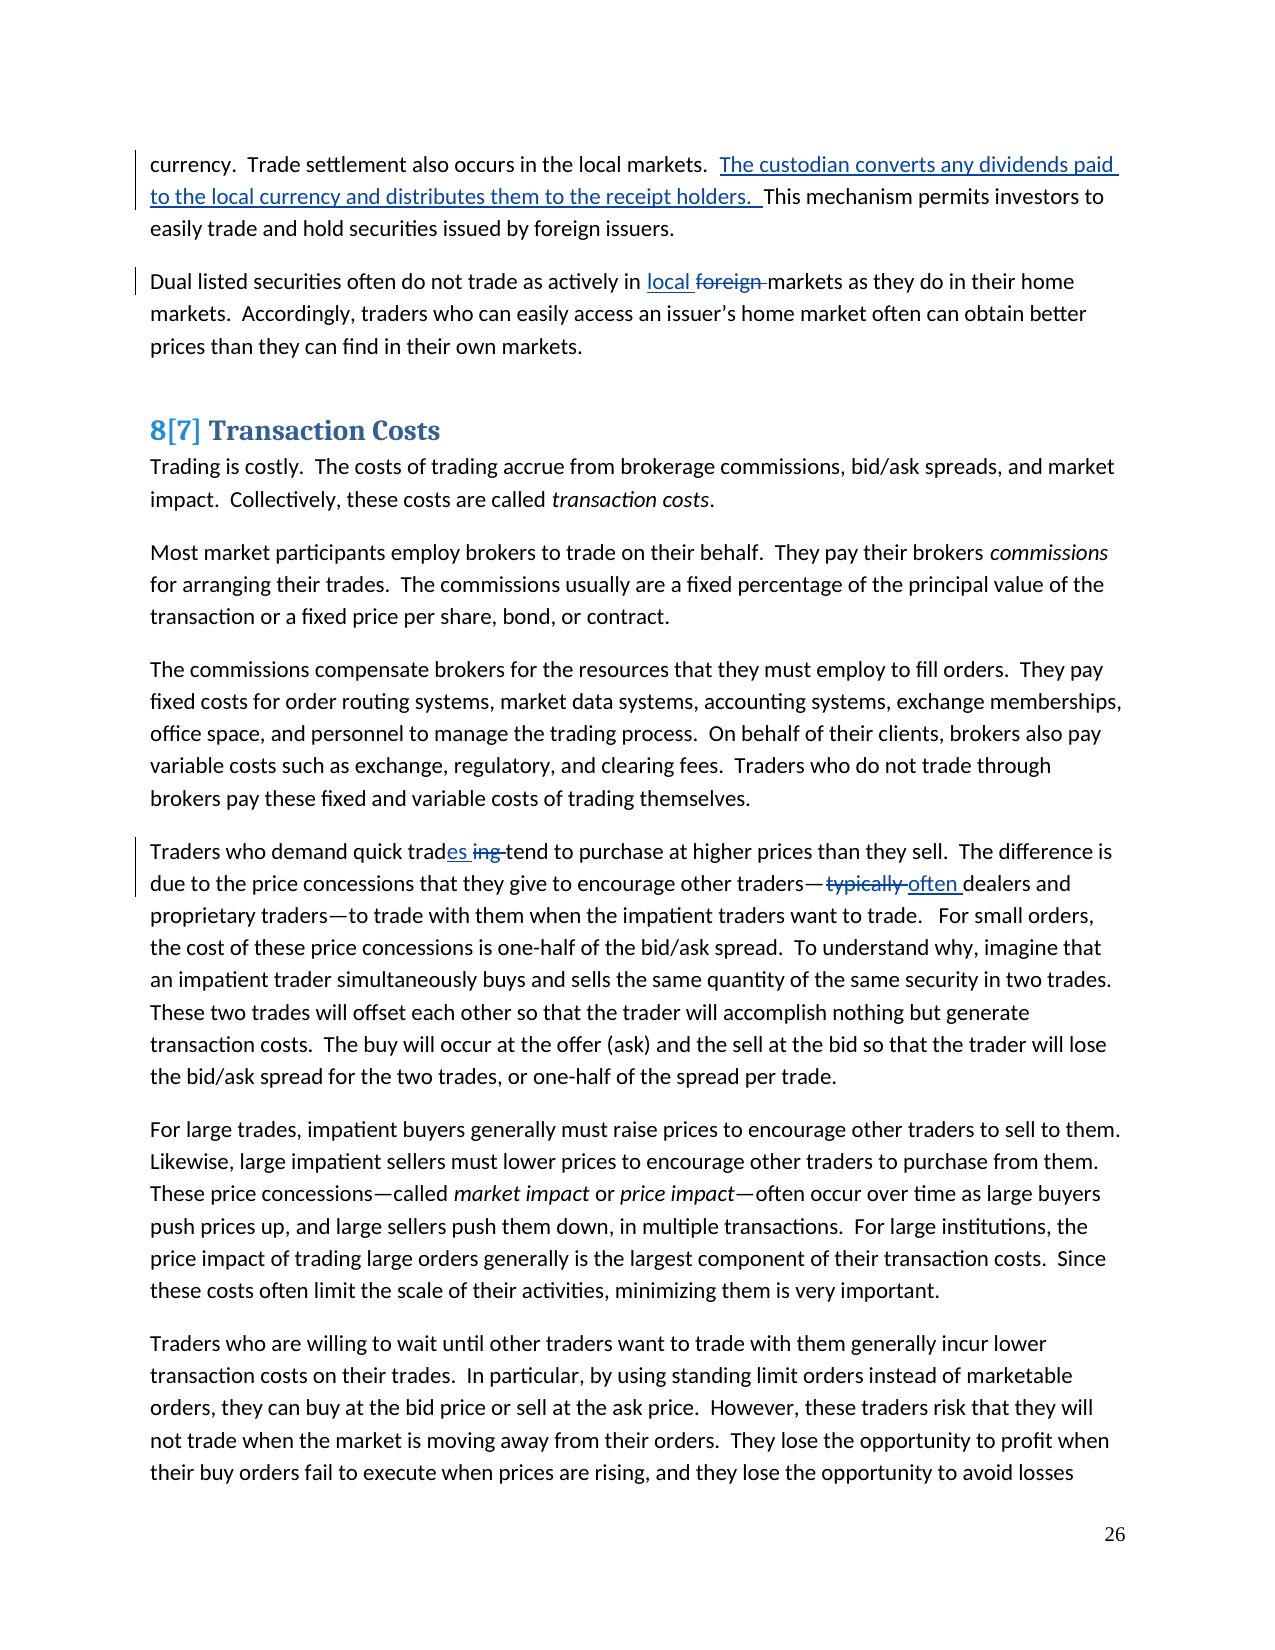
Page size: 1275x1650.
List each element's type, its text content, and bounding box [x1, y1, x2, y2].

text Dual listed securities often do not trade as actively in markets as they do in their home markets. Accordingly, traders who can easily access an issuer’s home market often can obtain better prices than they can find in their own markets. [150, 267, 1125, 360]
subtitle Transaction Costs [150, 414, 1125, 447]
text Trading is costly. The costs of trading accrue from brokerage commissions, bid/ask spreads, and market impact. Collectively, these costs are called transaction costs. [150, 452, 1125, 513]
text For large trades, impatient buyers generally must raise prices to encourage other traders to sell to them. Likewise, large impatient sellers must lower prices to encourage other traders to purchase from them. These price concessions—called market impact or price impact—often occur over time as large buyers push prices up, and large sellers push them down, in multiple transactions. For large institutions, the price impact of trading large orders generally is the largest component of their transaction costs. Since these costs often limit the scale of their activities, minimizing them is very important. [150, 1115, 1125, 1304]
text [150, 150, 1125, 242]
text Traders who demand quick tradtend to purchase at higher prices than they sell. The difference is due to the price concessions that they give to encourage other traders—dealers and proprietary traders—to trade with them when the impatient traders want to trade. For small orders, the cost of these price concessions is one-half of the bid/ask spread. To understand why, imagine that an impatient trader simultaneously buys and sells the same quantity of the same security in two trades. These two trades will offset each other so that the trader will accomplish nothing but generate transaction costs. The buy will occur at the offer (ask) and the sell at the bid so that the trader will lose the bid/ask spread for the two trades, or one-half of the spread per trade. [150, 837, 1125, 1090]
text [150, 1329, 1125, 1486]
text Most market participants employ brokers to trade on their behalf. They pay their brokers commissions for arranging their trades. The commissions usually are a fixed percentage of the principal value of the transaction or a fixed price per share, bond, or contract. [150, 538, 1125, 630]
text The commissions compensate brokers for the resources that they must employ to fill orders. They pay fixed costs for order routing systems, market data systems, accounting systems, exchange memberships, office space, and personnel to manage the trading process. On behalf of their clients, brokers also pay variable costs such as exchange, regulatory, and clearing fees. Traders who do not trade through brokers pay these fixed and variable costs of trading themselves. [150, 655, 1125, 812]
